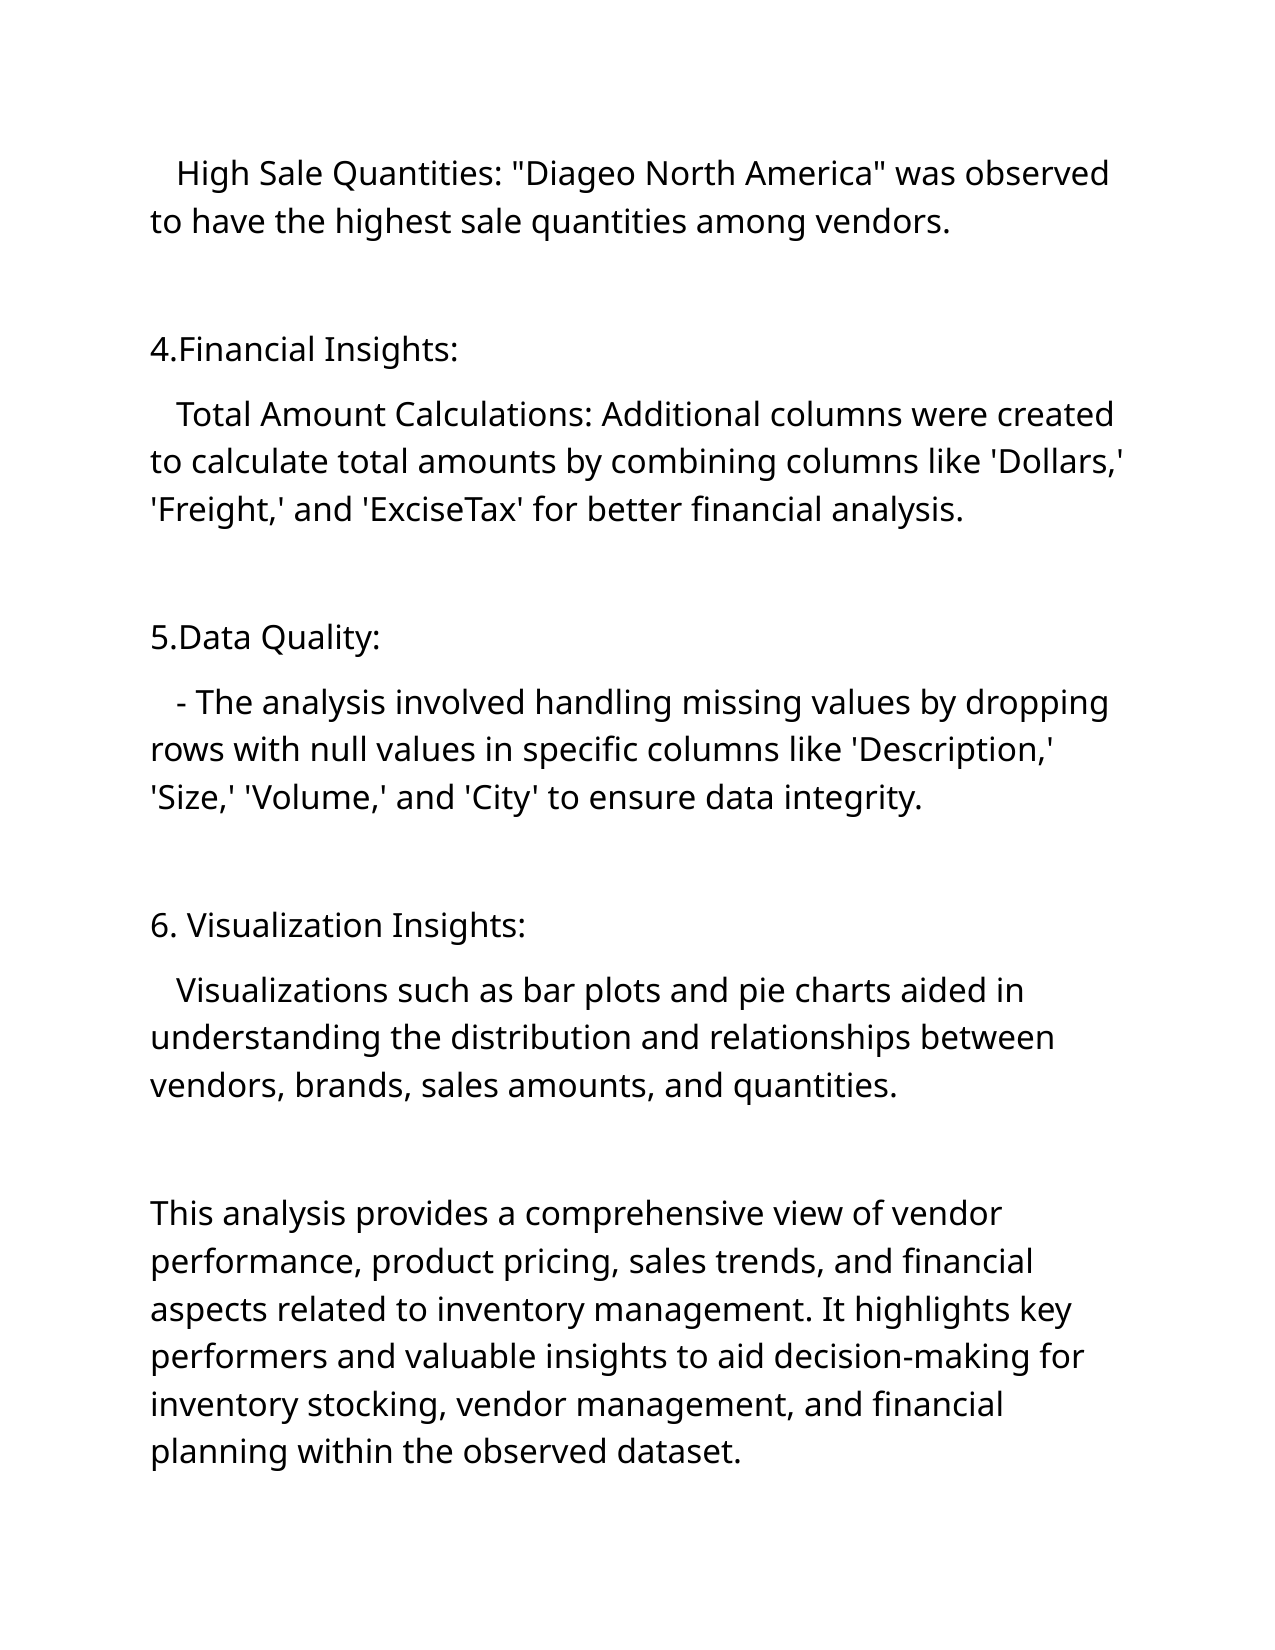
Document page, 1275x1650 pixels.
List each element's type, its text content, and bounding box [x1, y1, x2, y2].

text This analysis provides a comprehensive view of vendor performance, product pricing, sales trends, and financial aspects related to inventory management. It highlights key performers and valuable insights to aid decision-making for inventory stocking, vendor management, and financial planning within the observed dataset. [150, 1190, 1125, 1474]
text 5.Data Quality: [150, 614, 1125, 659]
text - The analysis involved handling missing values by dropping rows with null values in specific columns like 'Description,' 'Size,' 'Volume,' and 'City' to ensure data integrity. [150, 678, 1125, 819]
text High Sale Quantities: "Diageo North America" was observed to have the highest sale quantities among vendors. [150, 150, 1125, 243]
text 6. Visualization Insights: [150, 902, 1125, 948]
text 4.Financial Insights: [150, 326, 1125, 372]
text Visualizations such as bar plots and pie charts aided in understanding the distribution and relationships between vendors, brands, sales amounts, and quantities. [150, 966, 1125, 1107]
text Total Amount Calculations: Additional columns were created to calculate total amounts by combining columns like 'Dollars,' 'Freight,' and 'ExciseTax' for better financial analysis. [150, 390, 1125, 531]
